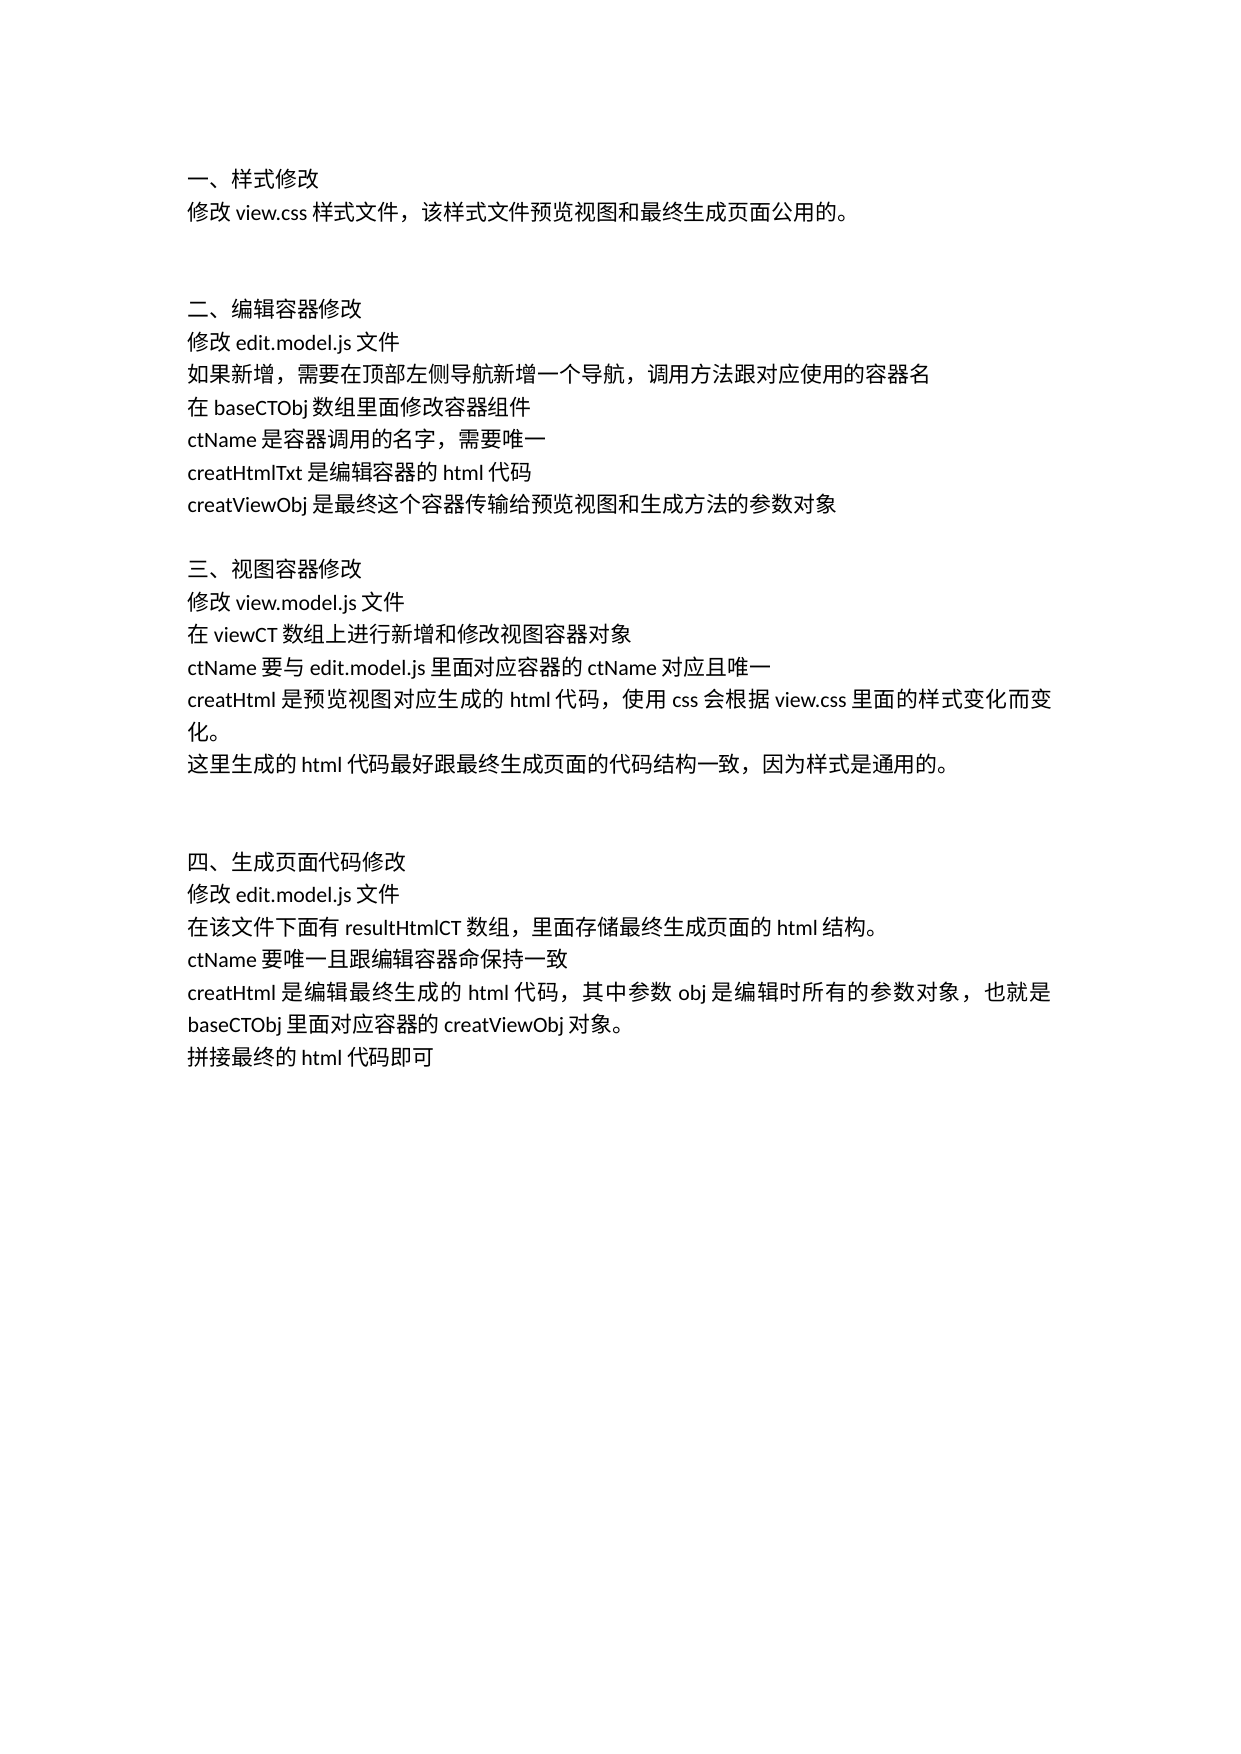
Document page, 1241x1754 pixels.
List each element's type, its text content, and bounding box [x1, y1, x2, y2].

list 样式修改 [187, 162, 1053, 194]
list 视图容器修改 [187, 552, 1053, 584]
list 修改edit.model.js文件 [187, 324, 1053, 357]
list ctName是容器调用的名字，需要唯一 [187, 422, 1053, 454]
list 在该文件下面有resultHtmlCT数组，里面存储最终生成页面的html结构。 [187, 909, 1053, 942]
list creatHtmlTxt是编辑容器的html代码 [187, 454, 1053, 487]
list ctName要唯一且跟编辑容器命保持一致 [187, 942, 1053, 974]
list 编辑容器修改 [187, 292, 1053, 324]
list 生成页面代码修改 [187, 844, 1053, 877]
list 在baseCTObj数组里面修改容器组件 [187, 389, 1053, 422]
list 如果新增，需要在顶部左侧导航新增一个导航，调用方法跟对应使用的容器名 [187, 357, 1053, 389]
list creatHtml是预览视图对应生成的html代码，使用css会根据view.css里面的样式变化而变化。 [187, 682, 1053, 747]
list 这里生成的html代码最好跟最终生成页面的代码结构一致，因为样式是通用的。 [187, 747, 1053, 779]
list 修改view.model.js文件 [187, 584, 1053, 617]
list ctName要与edit.model.js里面对应容器的ctName对应且唯一 [187, 649, 1053, 682]
list 修改view.css样式文件，该样式文件预览视图和最终生成页面公用的。 [187, 194, 1053, 227]
list 修改edit.model.js文件 [187, 877, 1053, 909]
list 拼接最终的html代码即可 [187, 1039, 1053, 1072]
list creatViewObj是最终这个容器传输给预览视图和生成方法的参数对象 [187, 487, 1053, 519]
list creatHtml是编辑最终生成的html代码，其中参数obj是编辑时所有的参数对象，也就是baseCTObj里面对应容器的creatViewObj对象。 [187, 974, 1053, 1039]
list 在viewCT数组上进行新增和修改视图容器对象 [187, 617, 1053, 649]
